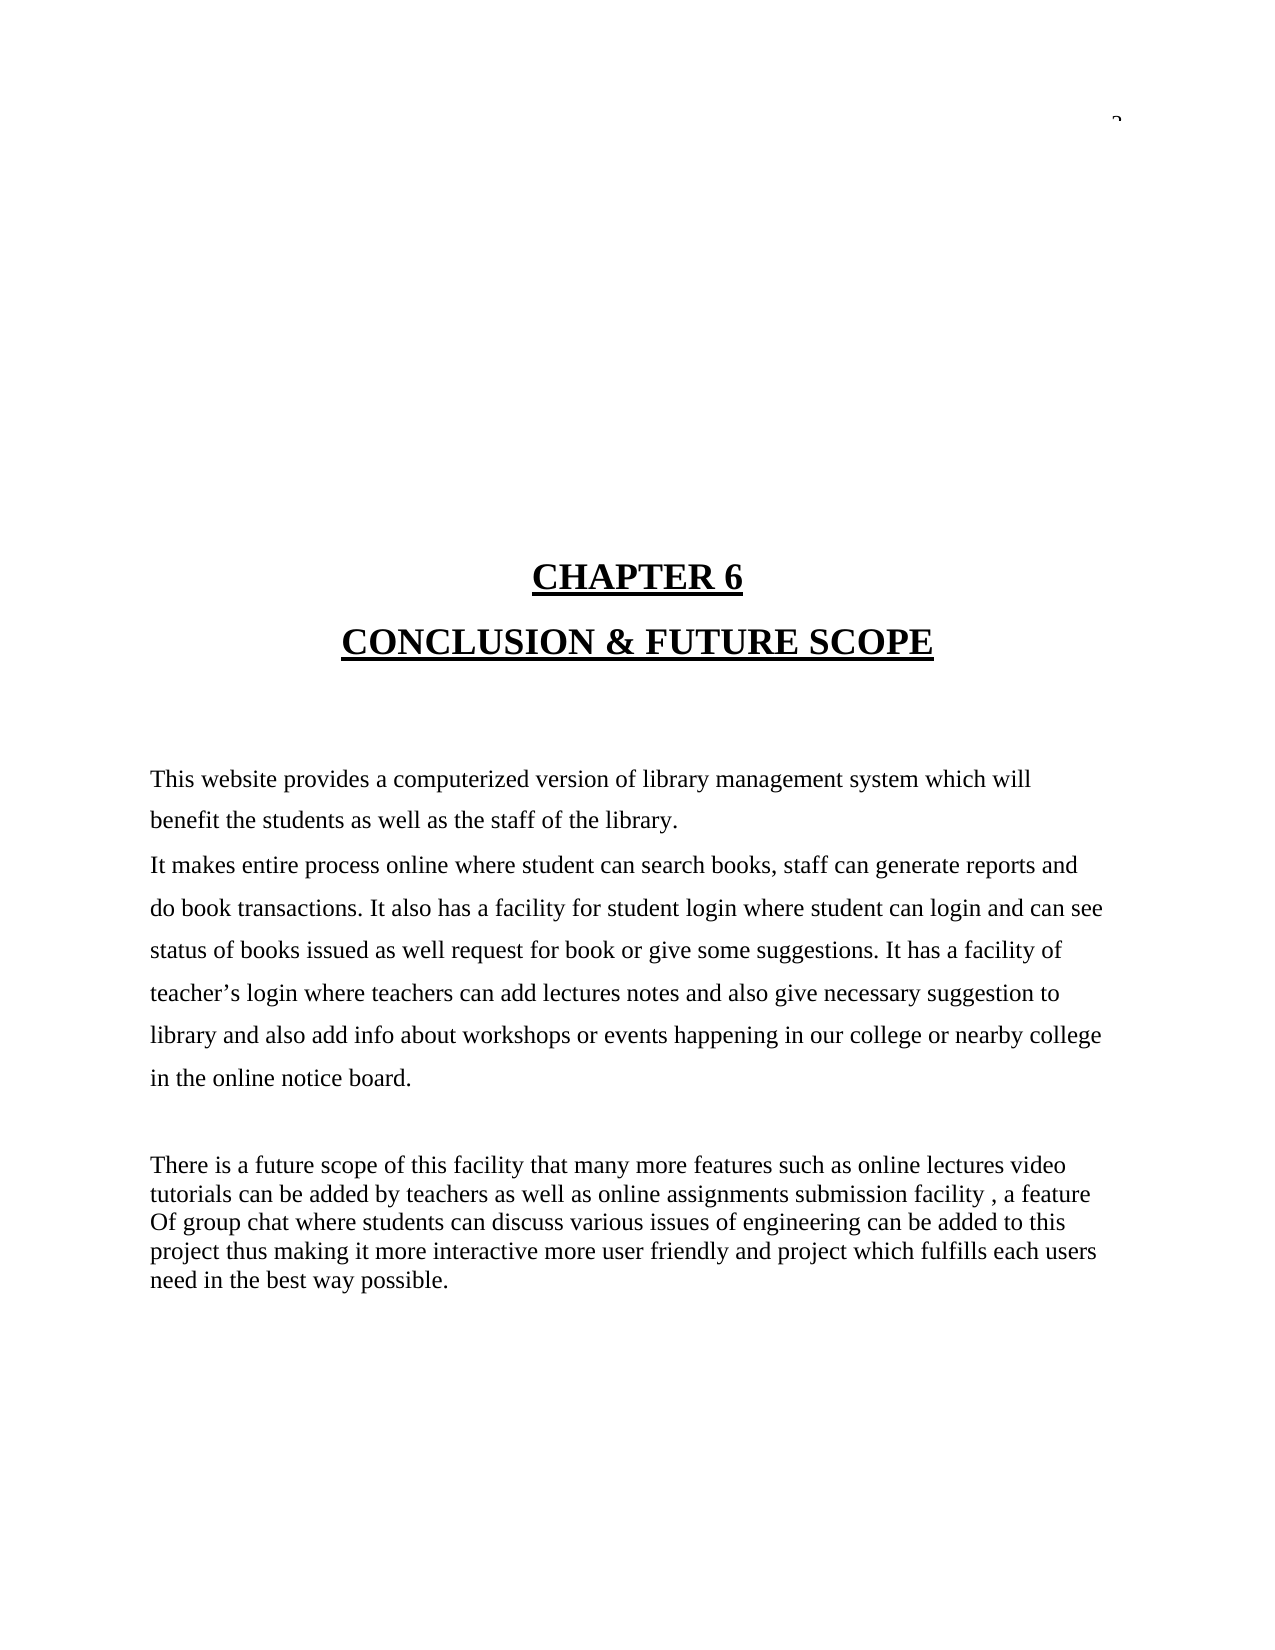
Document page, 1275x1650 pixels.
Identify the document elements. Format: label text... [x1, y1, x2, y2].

text It makes entire process online where student can search books, staff can generate reports and do book transactions. It also has a facility for student login where student can login and can see status of books issued as well request for book or give some suggestions. It has a facility of teacher’s login where teachers can add lectures notes and also give necessary suggestion to library and also add info about workshops or events happening in our college or nearby college in the online notice board. [150, 850, 1103, 1092]
subtitle CHAPTER 6 CONCLUSION & FUTURE SCOPE [341, 555, 934, 657]
text This website provides a computerized version of library management system which will benefit the students as well as the staff of the library. [150, 764, 1032, 834]
text There is a future scope of this facility that many more features such as online lectures video tutorials can be added by teachers as well as online assignments submission facility , a feature Of group chat where students can discuss various issues of engineering can be added to this project thus making it more interactive more user friendly and project which fulfills each users need in the best way possible. [150, 1150, 1123, 1294]
